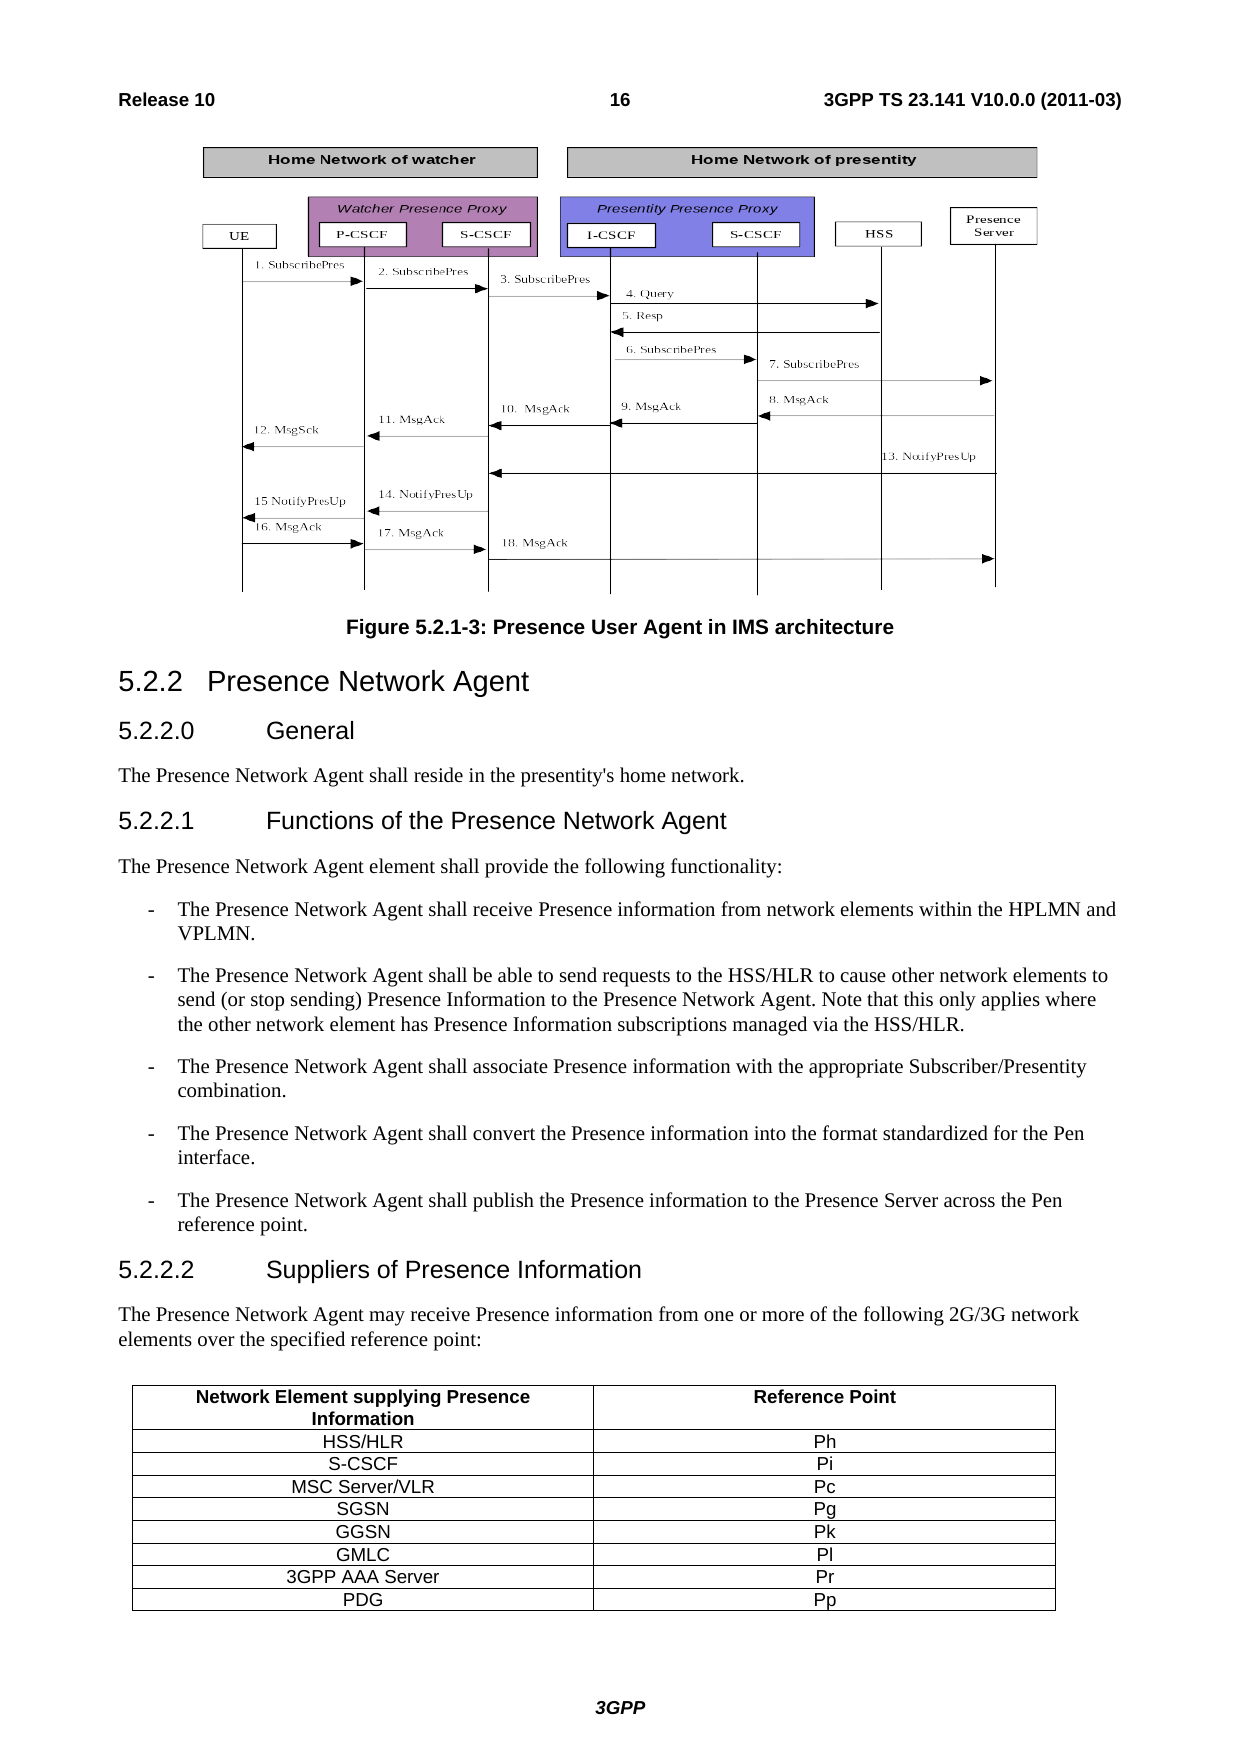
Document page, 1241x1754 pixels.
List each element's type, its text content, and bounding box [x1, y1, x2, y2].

table_cell 3GPP AAA Server [133, 1566, 593, 1588]
table_cell S-CSCF [133, 1453, 593, 1474]
text The Presence Network Agent element shall provide the following functionality: [118, 854, 1122, 878]
table_cell Pl [594, 1544, 1055, 1565]
subtitle 5.2.2.2 Suppliers of Presence Information [118, 1255, 1122, 1284]
text The Presence Network Agent may receive Presence information from one or more of the following 2G/3G network elements over the specified reference point: [118, 1302, 1122, 1351]
table_cell PDG [133, 1589, 593, 1610]
table_cell Pc [594, 1476, 1055, 1497]
table_cell Pg [594, 1498, 1055, 1520]
table_cell Pp [594, 1589, 1055, 1610]
text - The Presence Network Agent shall associate Presence information with the appropriate Subscriber/Presentity combination. [148, 1054, 1122, 1102]
table_cell Pk [594, 1521, 1055, 1542]
table_cell GMLC [133, 1544, 593, 1565]
text The Presence Network Agent shall reside in the presentity's home network. [118, 763, 1122, 787]
text - The Presence Network Agent shall publish the Presence information to the Presence Server across the Pen reference point. [148, 1188, 1122, 1236]
subtitle 5.2.2.1 Functions of the Presence Network Agent [118, 806, 1122, 835]
text - The Presence Network Agent shall receive Presence information from network elements within the HPLMN and VPLMN. [148, 896, 1122, 944]
subtitle 5.2.2 Presence Network Agent [118, 663, 1122, 697]
table_cell SGSN [133, 1498, 593, 1520]
table_header Network Element supplying Presence Information [133, 1386, 593, 1429]
table_cell Pr [594, 1566, 1055, 1588]
table_cell Pi [594, 1453, 1055, 1474]
text - The Presence Network Agent shall be able to send requests to the HSS/HLR to cause other network elements to send (or stop sending) Presence Information to the Presence Network Agent. Note that this only applies where the other network element has Presence Information subscriptions managed via the HSS/HLR. [148, 963, 1122, 1036]
table_cell HSS/HLR [133, 1430, 593, 1452]
subtitle 5.2.2.0 General [118, 716, 1122, 744]
text Figure 5.2.1-3: Presence User Agent in IMS architecture [118, 614, 1122, 638]
table_cell MSC Server/VLR [133, 1476, 593, 1497]
table_cell Ph [594, 1430, 1055, 1452]
table_cell GGSN [133, 1521, 593, 1542]
table_header Reference Point [594, 1386, 1055, 1429]
text - The Presence Network Agent shall convert the Presence information into the format standardized for the Pen interface. [148, 1121, 1122, 1169]
